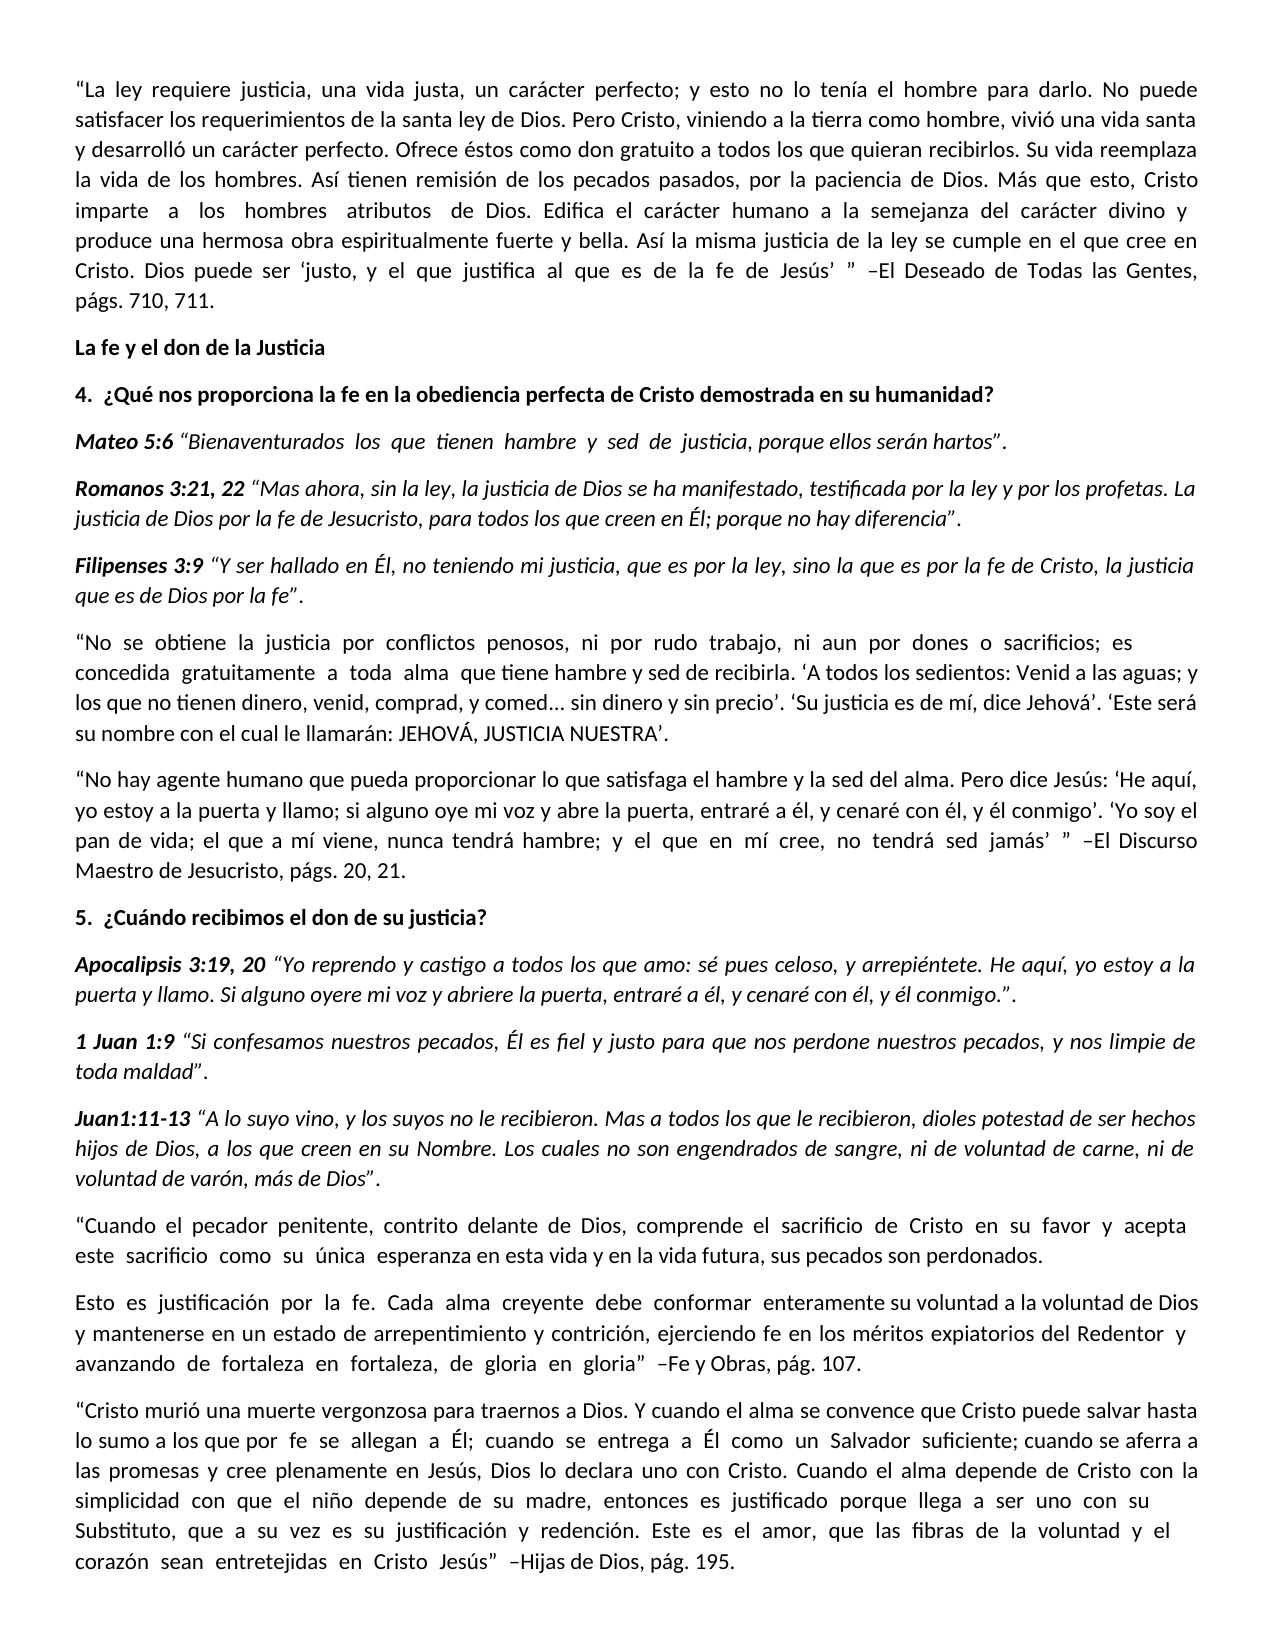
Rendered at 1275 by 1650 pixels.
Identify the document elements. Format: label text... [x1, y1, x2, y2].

text “No hay agente humano que pueda proporcionar lo que satisfaga el hambre y la sed del alma. Pero dice Jesús: ‘He aquí, yo estoy a la puerta y llamo; si alguno oye mi voz y abre la puerta, entraré a él, y cenaré con él, y él conmigo’. ‘Yo soy el pan de vida; el que a mí viene, nunca tendrá hambre; y el que en mí cree, no tendrá sed jamás’ ” –El Discurso Maestro de Jesucristo, págs. 20, 21. [75, 766, 1200, 884]
text 4. ¿Qué nos proporciona la fe en la obediencia perfecta de Cristo demostrada en su humanidad? [75, 380, 1200, 408]
text Apocalipsis 3:19, 20 “Yo reprendo y castigo a todos los que amo: sé pues celoso, y arrepiéntete. He aquí, yo estoy a la puerta y llamo. Si alguno oyere mi voz y abriere la puerta, entraré a él, y cenaré con él, y él conmigo.”. [75, 950, 1200, 1008]
text “Cristo murió una muerte vergonzosa para traernos a Dios. Y cuando el alma se convence que Cristo puede salvar hasta lo sumo a los que por fe se allegan a Él; cuando se entrega a Él como un Salvador suficiente; cuando se aferra a las promesas y cree plenamente en Jesús, Dios lo declara uno con Cristo. Cuando el alma depende de Cristo con la simplicidad con que el niño depende de su madre, entonces es justificado porque llega a ser uno con su Substituto, que a su vez es su justificación y redención. Este es el amor, que las fibras de la voluntad y el corazón sean entretejidas en Cristo Jesús” –Hijas de Dios, pág. 195. [75, 1396, 1200, 1575]
text “No se obtiene la justicia por conflictos penosos, ni por rudo trabajo, ni aun por dones o sacrificios; es concedida gratuitamente a toda alma que tiene hambre y sed de recibirla. ‘A todos los sedientos: Venid a las aguas; y los que no tienen dinero, venid, comprad, y comed... sin dinero y sin precio’. ‘Su justicia es de mí, dice Jehová’. ‘Este será su nombre con el cual le llamarán: JEHOVÁ, JUSTICIA NUESTRA’. [75, 628, 1200, 747]
text Mateo 5:6 “Bienaventurados los que tienen hambre y sed de justicia, porque ellos serán hartos”. [75, 427, 1200, 455]
text “Cuando el pecador penitente, contrito delante de Dios, comprende el sacrificio de Cristo en su favor y acepta este sacrificio como su única esperanza en esta vida y en la vida futura, sus pecados son perdonados. [75, 1211, 1200, 1270]
text Filipenses 3:9 “Y ser hallado en Él, no teniendo mi justicia, que es por la ley, sino la que es por la fe de Cristo, la justicia que es de Dios por la fe”. [75, 551, 1200, 609]
text Esto es justificación por la fe. Cada alma creyente debe conformar enteramente su voluntad a la voluntad de Dios y mantenerse en un estado de arrepentimiento y contrición, ejerciendo fe en los méritos expiatorios del Redentor y avanzando de fortaleza en fortaleza, de gloria en gloria” –Fe y Obras, pág. 107. [75, 1288, 1200, 1377]
text “La ley requiere justicia, una vida justa, un carácter perfecto; y esto no lo tenía el hombre para darlo. No puede satisfacer los requerimientos de la santa ley de Dios. Pero Cristo, viniendo a la tierra como hombre, vivió una vida santa y desarrolló un carácter perfecto. Ofrece éstos como don gratuito a todos los que quieran recibirlos. Su vida reemplaza la vida de los hombres. Así tienen remisión de los pecados pasados, por la paciencia de Dios. Más que esto, Cristo imparte a los hombres atributos de Dios. Edifica el carácter humano a la semejanza del carácter divino y produce una hermosa obra espiritualmente fuerte y bella. Así la misma justicia de la ley se cumple en el que cree en Cristo. Dios puede ser ‘justo, y el que justifica al que es de la fe de Jesús’ ” –El Deseado de Todas las Gentes, págs. 710, 711. [75, 75, 1200, 314]
text Romanos 3:21, 22 “Mas ahora, sin la ley, la justicia de Dios se ha manifestado, testificada por la ley y por los profetas. La justicia de Dios por la fe de Jesucristo, para todos los que creen en Él; porque no hay diferencia”. [75, 474, 1200, 532]
text Juan1:11-13 “A lo suyo vino, y los suyos no le recibieron. Mas a todos los que le recibieron, dioles potestad de ser hechos hijos de Dios, a los que creen en su Nombre. Los cuales no son engendrados de sangre, ni de voluntad de carne, ni de voluntad de varón, más de Dios”. [75, 1104, 1200, 1193]
text 5. ¿Cuándo recibimos el don de su justicia? [75, 903, 1200, 931]
text La fe y el don de la Justicia [75, 333, 1200, 361]
text 1 Juan 1:9 “Si confesamos nuestros pecados, Él es fiel y justo para que nos perdone nuestros pecados, y nos limpie de toda maldad”. [75, 1027, 1200, 1085]
